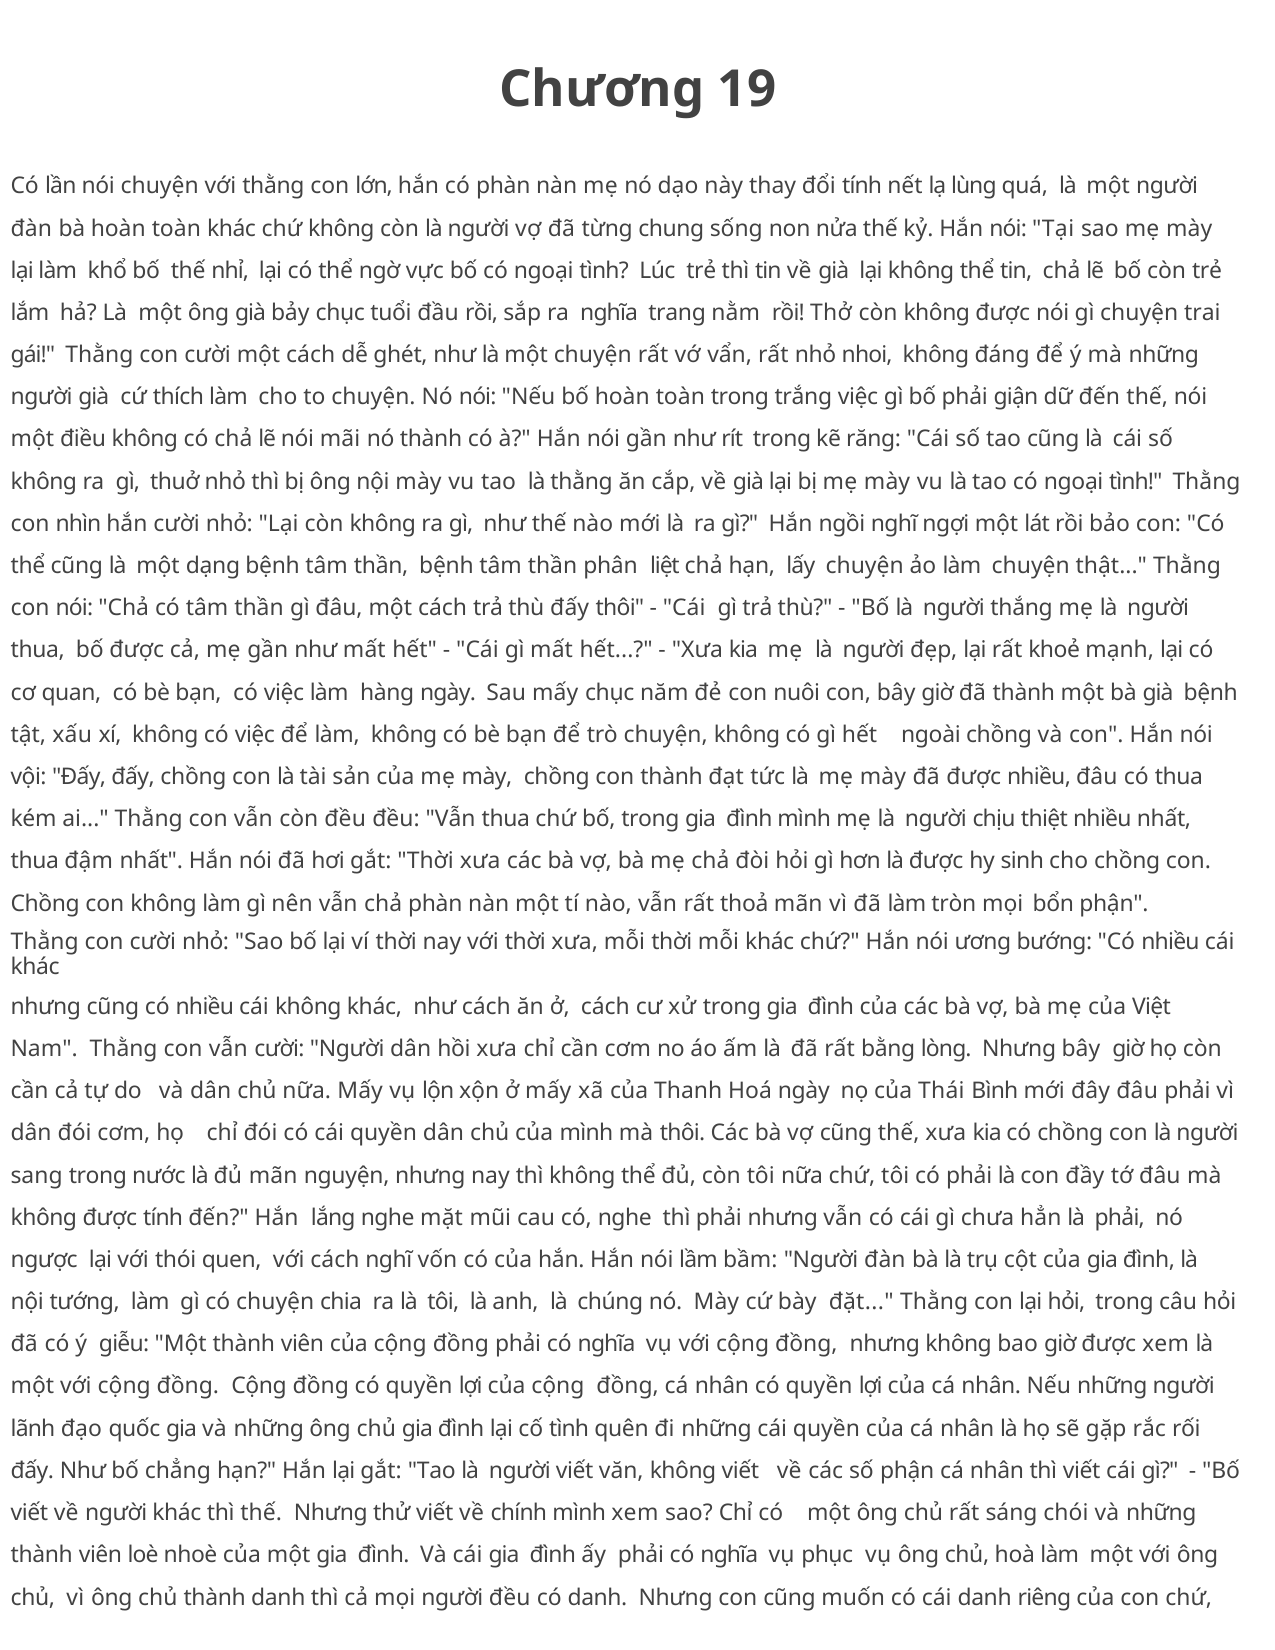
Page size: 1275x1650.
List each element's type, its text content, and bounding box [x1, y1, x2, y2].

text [10, 990, 1241, 1612]
text Thằng con cười nhỏ: "Sao bố lại ví thời nay với thời xưa, mỗi thời mỗi khác chứ?" Hắn nói ương bướng: "Có nhiều cái khác [10, 929, 1275, 980]
subtitle Chương 19 [328, 52, 947, 121]
text Có lần nói chuyện với thằng con lớn, hắn có phàn nàn mẹ nó dạo này thay đổi tính nết lạ lùng quá, là một người đàn bà hoàn toàn khác chứ không còn là người vợ đã từng chung sống non nửa thế kỷ. Hắn nói: "Tại sao mẹ mày lại làm khổ bố thế nhỉ, lại có thể ngờ vực bố có ngoại tình? Lúc trẻ thì tin về già lại không thể tin, chả lẽ bố còn trẻ lắm hả? Là một ông già bảy chục tuổi đầu rồi, sắp ra nghĩa trang nằm rồi! Thở còn không được nói gì chuyện trai gái!" Thằng con cười một cách dễ ghét, như là một chuyện rất vớ vẩn, rất nhỏ nhoi, không đáng để ý mà những người già cứ thích làm cho to chuyện. Nó nói: "Nếu bố hoàn toàn trong trắng việc gì bố phải giận dữ đến thế, nói một điều không có chả lẽ nói mãi nó thành có à?" Hắn nói gần như rít trong kẽ răng: "Cái số tao cũng là cái số không ra gì, thuở nhỏ thì bị ông nội mày vu tao là thằng ăn cắp, về già lại bị mẹ mày vu là tao có ngoại tình!" Thằng con nhìn hắn cười nhỏ: "Lại còn không ra gì, như thế nào mới là ra gì?" Hắn ngồi nghĩ ngợi một lát rồi bảo con: "Có thể cũng là một dạng bệnh tâm thần, bệnh tâm thần phân liệt chả hạn, lấy chuyện ảo làm chuyện thật..." Thằng con nói: "Chả có tâm thần gì đâu, một cách trả thù đấy thôi" - "Cái gì trả thù?" - "Bố là người thắng mẹ là người thua, bố được cả, mẹ gần như mất hết" - "Cái gì mất hết...?" - "Xưa kia mẹ là người đẹp, lại rất khoẻ mạnh, lại có cơ quan, có bè bạn, có việc làm hàng ngày. Sau mấy chục năm đẻ con nuôi con, bây giờ đã thành một bà già bệnh tật, xấu xí, không có việc để làm, không có bè bạn để trò chuyện, không có gì hết ngoài chồng và con". Hắn nói vội: "Đấy, đấy, chồng con là tài sản của mẹ mày, chồng con thành đạt tức là mẹ mày đã được nhiều, đâu có thua kém ai..." Thằng con vẫn còn đều đều: "Vẫn thua chứ bố, trong gia đình mình mẹ là người chịu thiệt nhiều nhất, thua đậm nhất". Hắn nói đã hơi gắt: "Thời xưa các bà vợ, bà mẹ chả đòi hỏi gì hơn là được hy sinh cho chồng con. Chồng con không làm gì nên vẫn chả phàn nàn một tí nào, vẫn rất thoả mãn vì đã làm tròn mọi bổn phận". [10, 169, 1240, 918]
